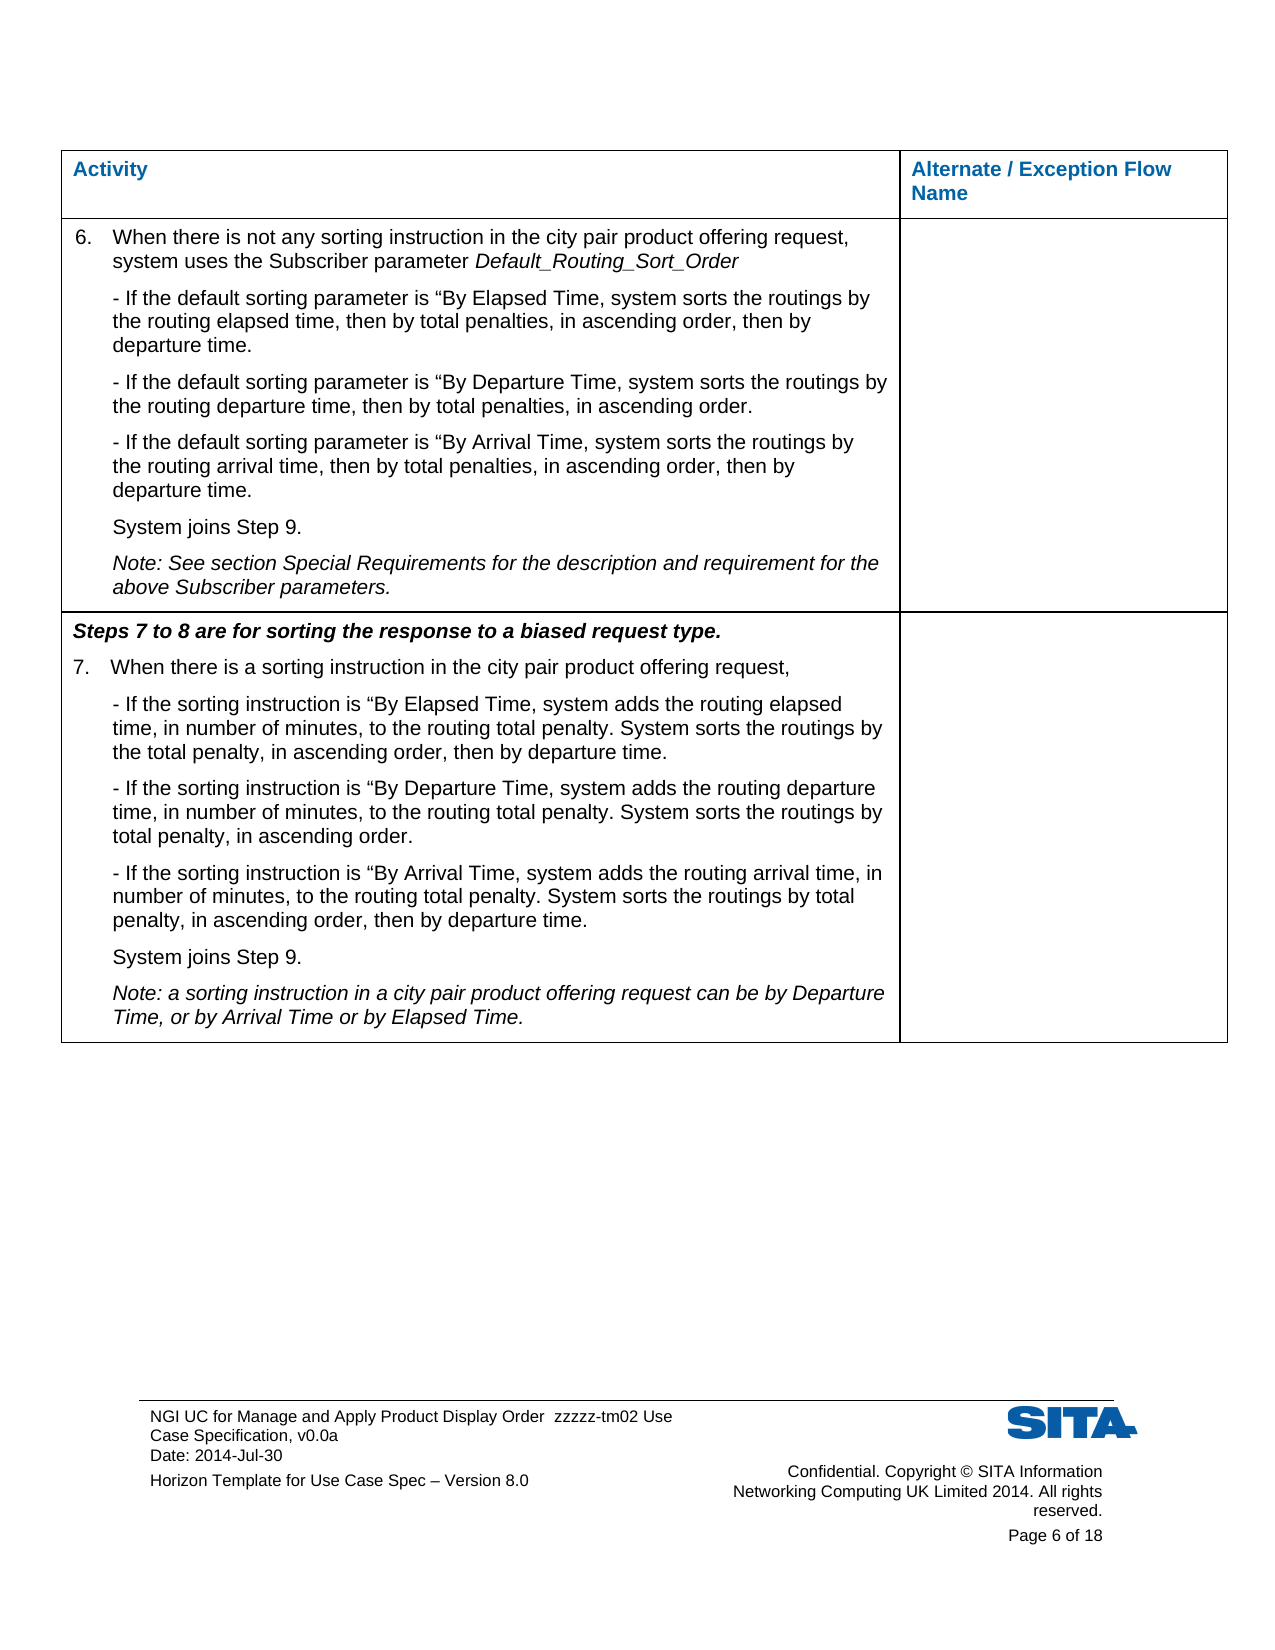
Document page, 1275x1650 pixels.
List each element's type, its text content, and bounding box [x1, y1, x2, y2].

table_cell [901, 613, 1227, 1042]
table_cell [901, 219, 1227, 611]
table_header Alternate / Exception Flow Name [901, 151, 1227, 218]
table_cell Steps 7 to 8 are for sorting the response to a biased request type. When there is a sorting instruction in the city pair product offering request, - If the sorting instruction is “By Elapsed Time, system adds the routing elapsed time, in number of minutes, to the routing total penalty. System sorts the routings by the total penalty, in ascending order, then by departure time. - If the sorting instruction is “By Departure Time, system adds the routing departure time, in number of minutes, to the routing total penalty. System sorts the routings by total penalty, in ascending order. - If the sorting instruction is “By Arrival Time, system adds the routing arrival time, in number of minutes, to the routing total penalty. System sorts the routings by total penalty, in ascending order, then by departure time. System joins Step 9. Note: a sorting instruction in a city pair product offering request can be by Departure Time, or by Arrival Time or by Elapsed Time. [62, 613, 899, 1042]
table_header Activity [62, 151, 899, 218]
picture [1007, 1406, 1138, 1439]
table_cell When there is not any sorting instruction in the city pair product offering request, system uses the Subscriber parameter Default_Routing_Sort_Order - If the default sorting parameter is “By Elapsed Time, system sorts the routings by the routing elapsed time, then by total penalties, in ascending order, then by departure time. - If the default sorting parameter is “By Departure Time, system sorts the routings by the routing departure time, then by total penalties, in ascending order. - If the default sorting parameter is “By Arrival Time, system sorts the routings by the routing arrival time, then by total penalties, in ascending order, then by departure time. System joins Step 9. Note: See section Special Requirements for the description and requirement for the above Subscriber parameters. [62, 219, 899, 611]
